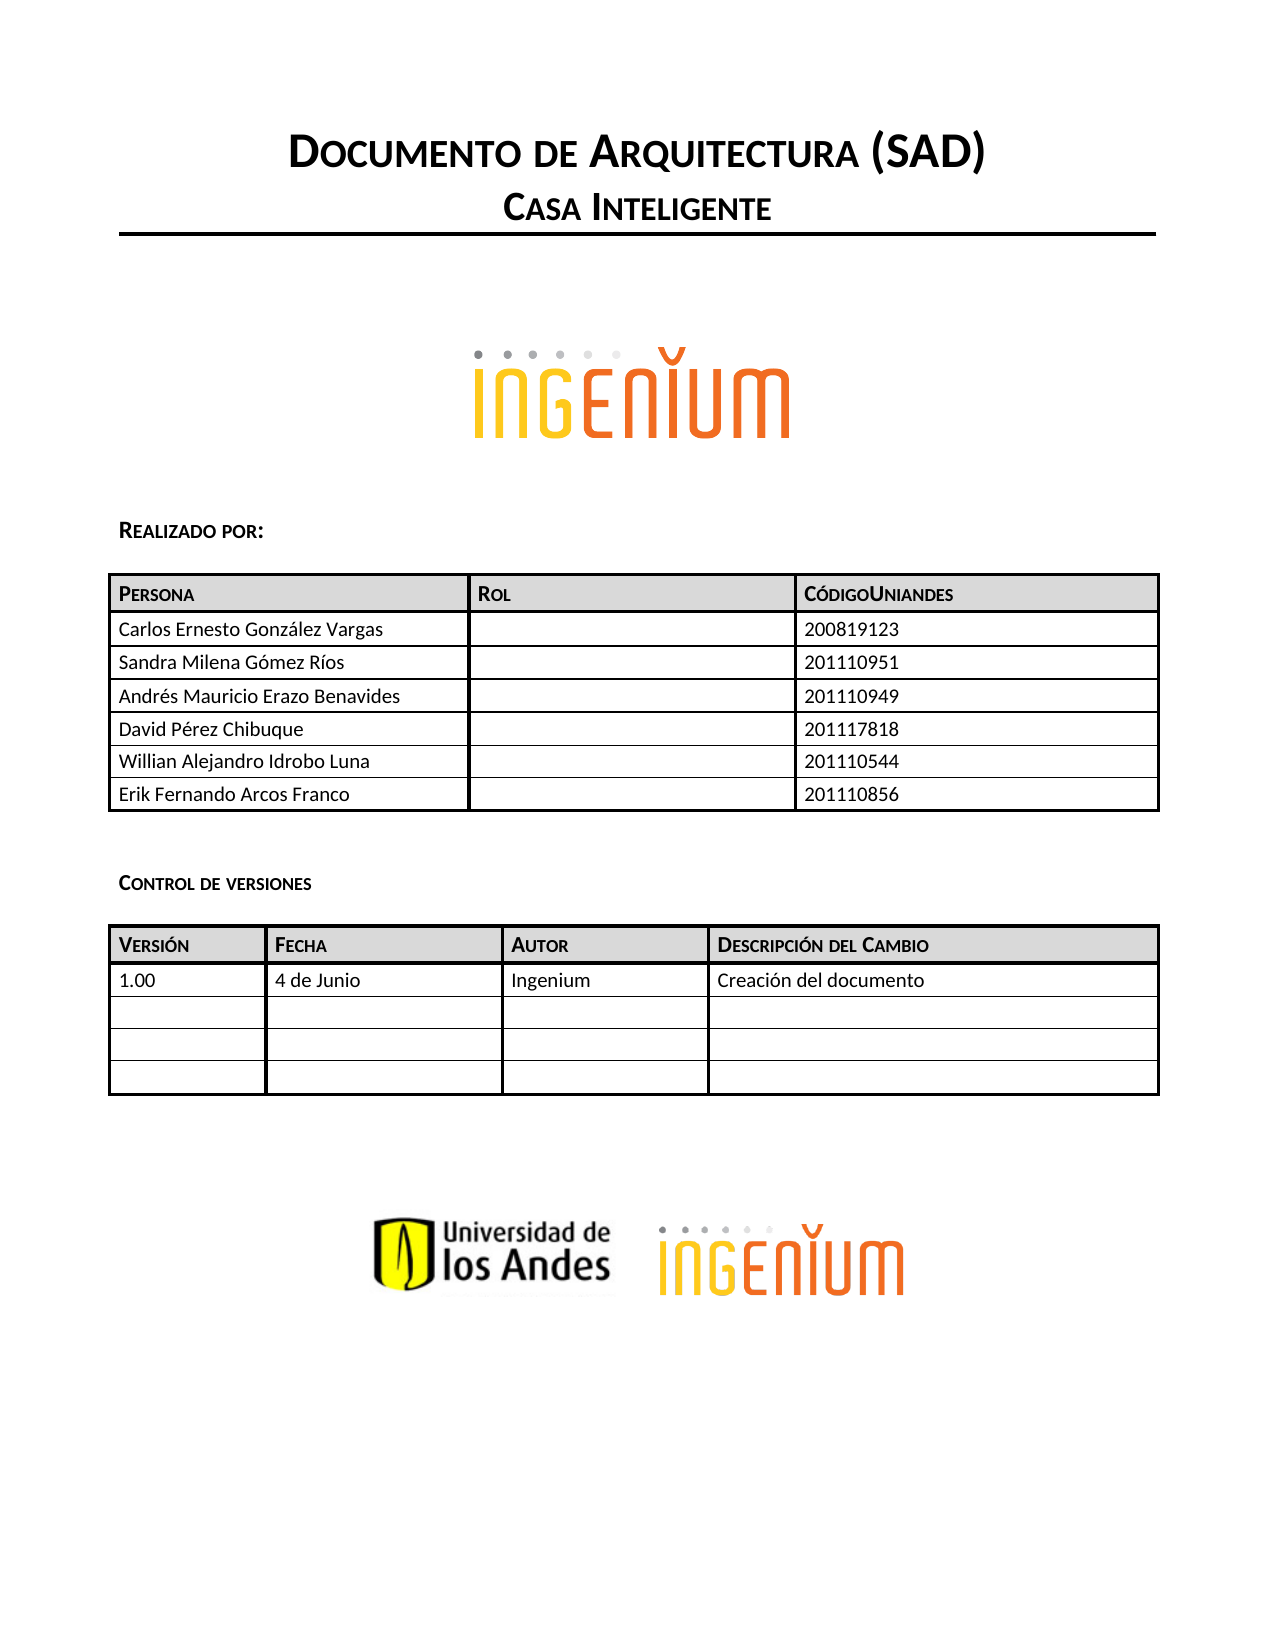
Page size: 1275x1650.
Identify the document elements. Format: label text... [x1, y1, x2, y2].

table_header Versión [111, 928, 264, 961]
table_cell 1.00 [111, 965, 264, 996]
table_cell [471, 778, 794, 809]
table_cell David Pérez Chibuque [111, 713, 467, 744]
table_cell [471, 680, 794, 711]
table_cell 201117818 [797, 713, 1157, 744]
table_cell [268, 1061, 501, 1093]
table_cell 200819123 [797, 613, 1157, 644]
table_cell Creación del documento [710, 965, 1157, 996]
table_header Autor [504, 928, 707, 961]
table_header CódigoUniandes [797, 576, 1157, 610]
table_cell Sandra Milena Gómez Ríos [111, 647, 467, 678]
table_cell Ingenium [504, 965, 707, 996]
table_cell 201110949 [797, 680, 1157, 711]
table_cell [111, 1029, 264, 1060]
table_cell [710, 1029, 1157, 1060]
text Documento de Arquitectura (SAD) [118, 118, 1156, 179]
table_cell Willian Alejandro Idrobo Luna [111, 746, 467, 777]
table_cell Erik Fernando Arcos Franco [111, 778, 467, 809]
table_cell [504, 997, 707, 1028]
table_cell 4 de Junio [268, 965, 501, 996]
table_cell [111, 997, 264, 1028]
table_cell [471, 746, 794, 777]
picture [474, 347, 801, 459]
text Casa Inteligente [118, 179, 1156, 236]
text Realizado por: [118, 515, 1156, 545]
table_cell [710, 1061, 1157, 1093]
table_cell [471, 647, 794, 678]
picture [363, 1207, 617, 1297]
table_cell [471, 713, 794, 744]
table_cell [111, 1061, 264, 1093]
table_header Persona [111, 576, 467, 610]
table_cell [504, 1061, 707, 1093]
table_cell Carlos Ernesto González Vargas [111, 613, 467, 644]
table_header Descripción del Cambio [710, 928, 1157, 961]
table_cell [471, 613, 794, 644]
table_cell [504, 1029, 707, 1060]
table_cell 201110951 [797, 647, 1157, 678]
table_cell 201110544 [797, 746, 1157, 777]
table_header Fecha [268, 928, 501, 961]
table_cell 201110856 [797, 778, 1157, 809]
table_cell [710, 997, 1157, 1028]
text Control de versiones [118, 868, 1156, 896]
table_header Rol [471, 576, 794, 610]
picture [659, 1224, 912, 1297]
table_cell [268, 1029, 501, 1060]
table_cell [268, 997, 501, 1028]
table_cell Andrés Mauricio Erazo Benavides [111, 680, 467, 711]
